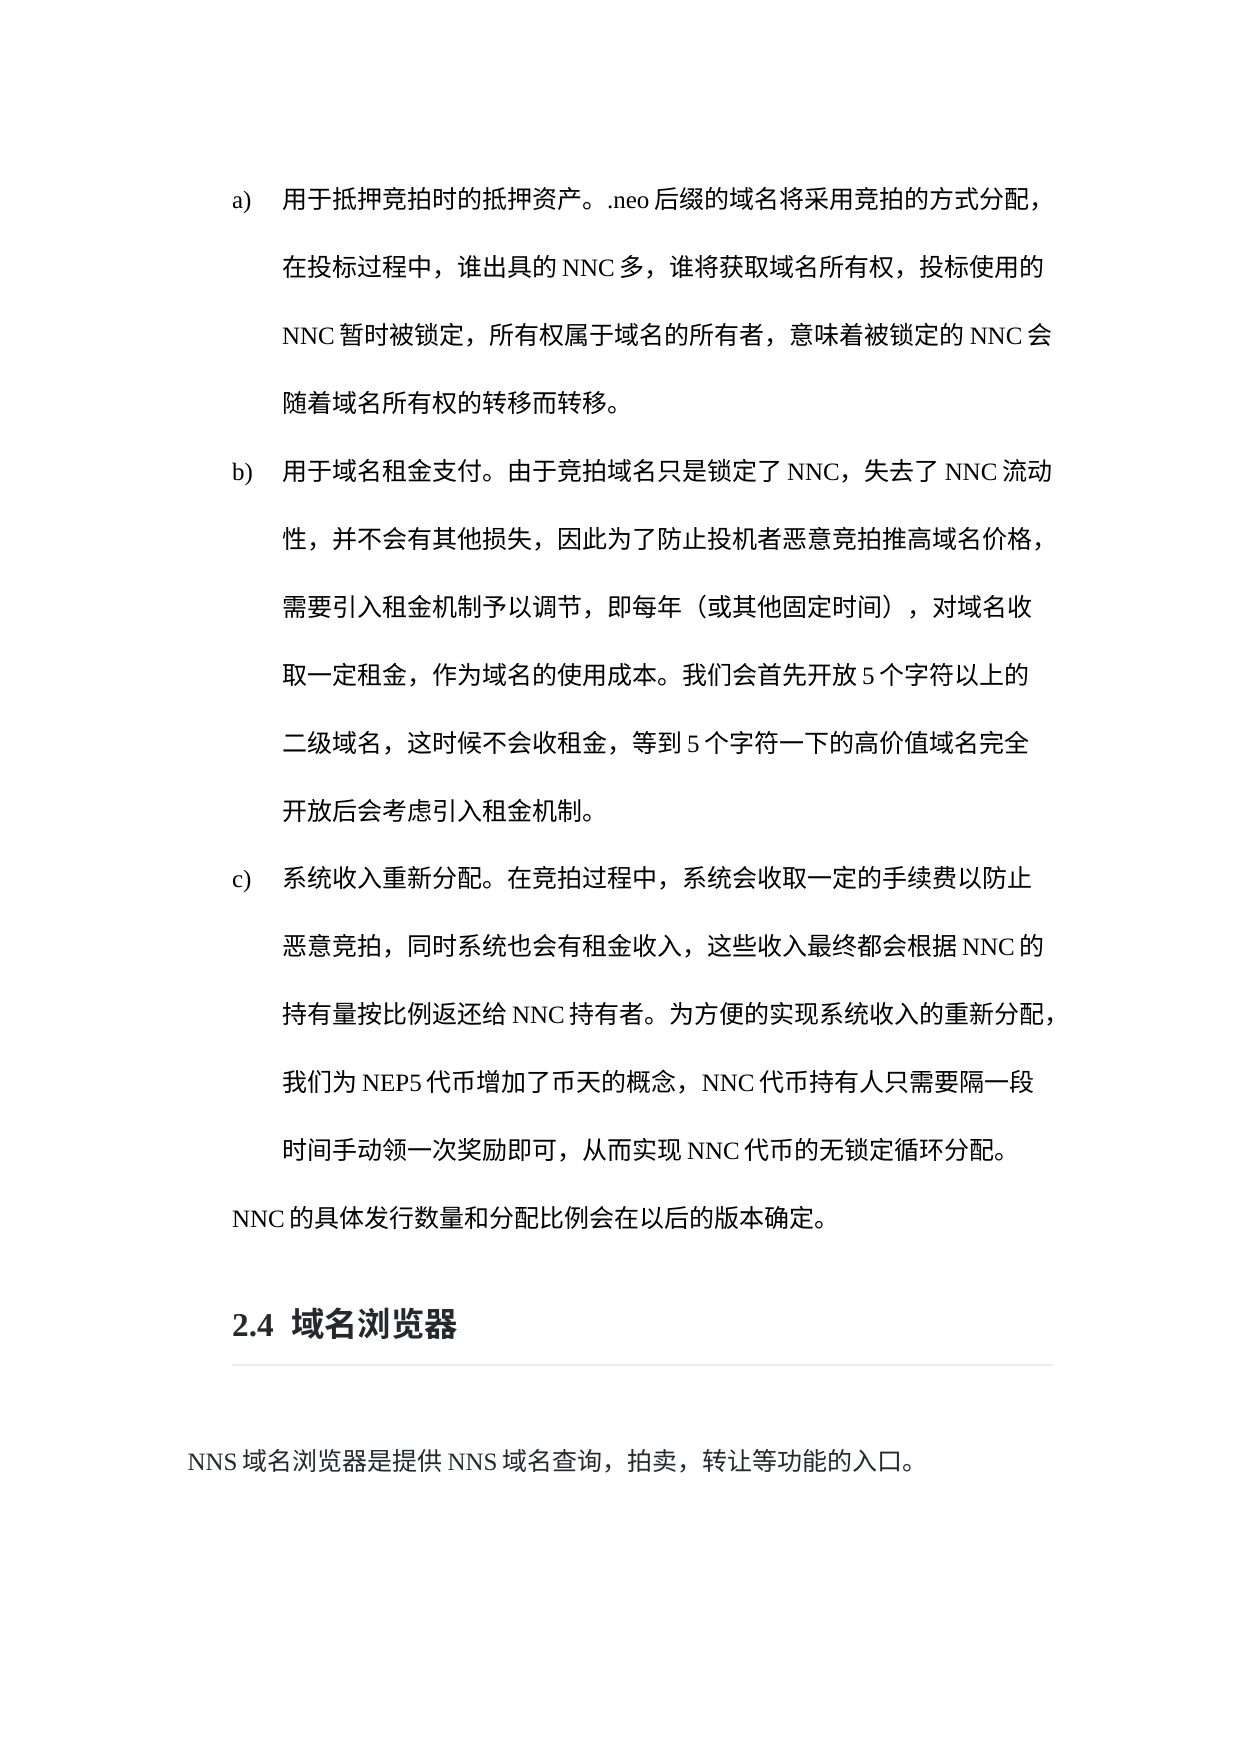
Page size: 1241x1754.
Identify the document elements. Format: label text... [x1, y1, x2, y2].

subtitle 域名浏览器 [232, 1288, 1053, 1364]
list 用于域名租金支付。由于竞拍域名只是锁定了NNC，失去了NNC流动性，并不会有其他损失，因此为了防止投机者恶意竞拍推高域名价格，需要引入租金机制予以调节，即每年（或其他固定时间），对域名收取一定租金，作为域名的使用成本。我们会首先开放5个字符以上的二级域名，这时候不会收租金，等到5个字符一下的高价值域名完全开放后会考虑引入租金机制。 [232, 436, 1053, 843]
text NNC的具体发行数量和分配比例会在以后的版本确定。 [232, 1183, 1053, 1251]
list 系统收入重新分配。在竞拍过程中，系统会收取一定的手续费以防止恶意竞拍，同时系统也会有租金收入，这些收入最终都会根据NNC的持有量按比例返还给NNC持有者。为方便的实现系统收入的重新分配，我们为NEP5代币增加了币天的概念，NNC代币持有人只需要隔一段时间手动领一次奖励即可，从而实现NNC代币的无锁定循环分配。 [232, 843, 1053, 1183]
text NNS域名浏览器是提供NNS域名查询，拍卖，转让等功能的入口。 [187, 1426, 1053, 1494]
list 用于抵押竞拍时的抵押资产。.neo后缀的域名将采用竞拍的方式分配，在投标过程中，谁出具的NNC多，谁将获取域名所有权，投标使用的NNC暂时被锁定，所有权属于域名的所有者，意味着被锁定的NNC会随着域名所有权的转移而转移。 [232, 164, 1053, 436]
